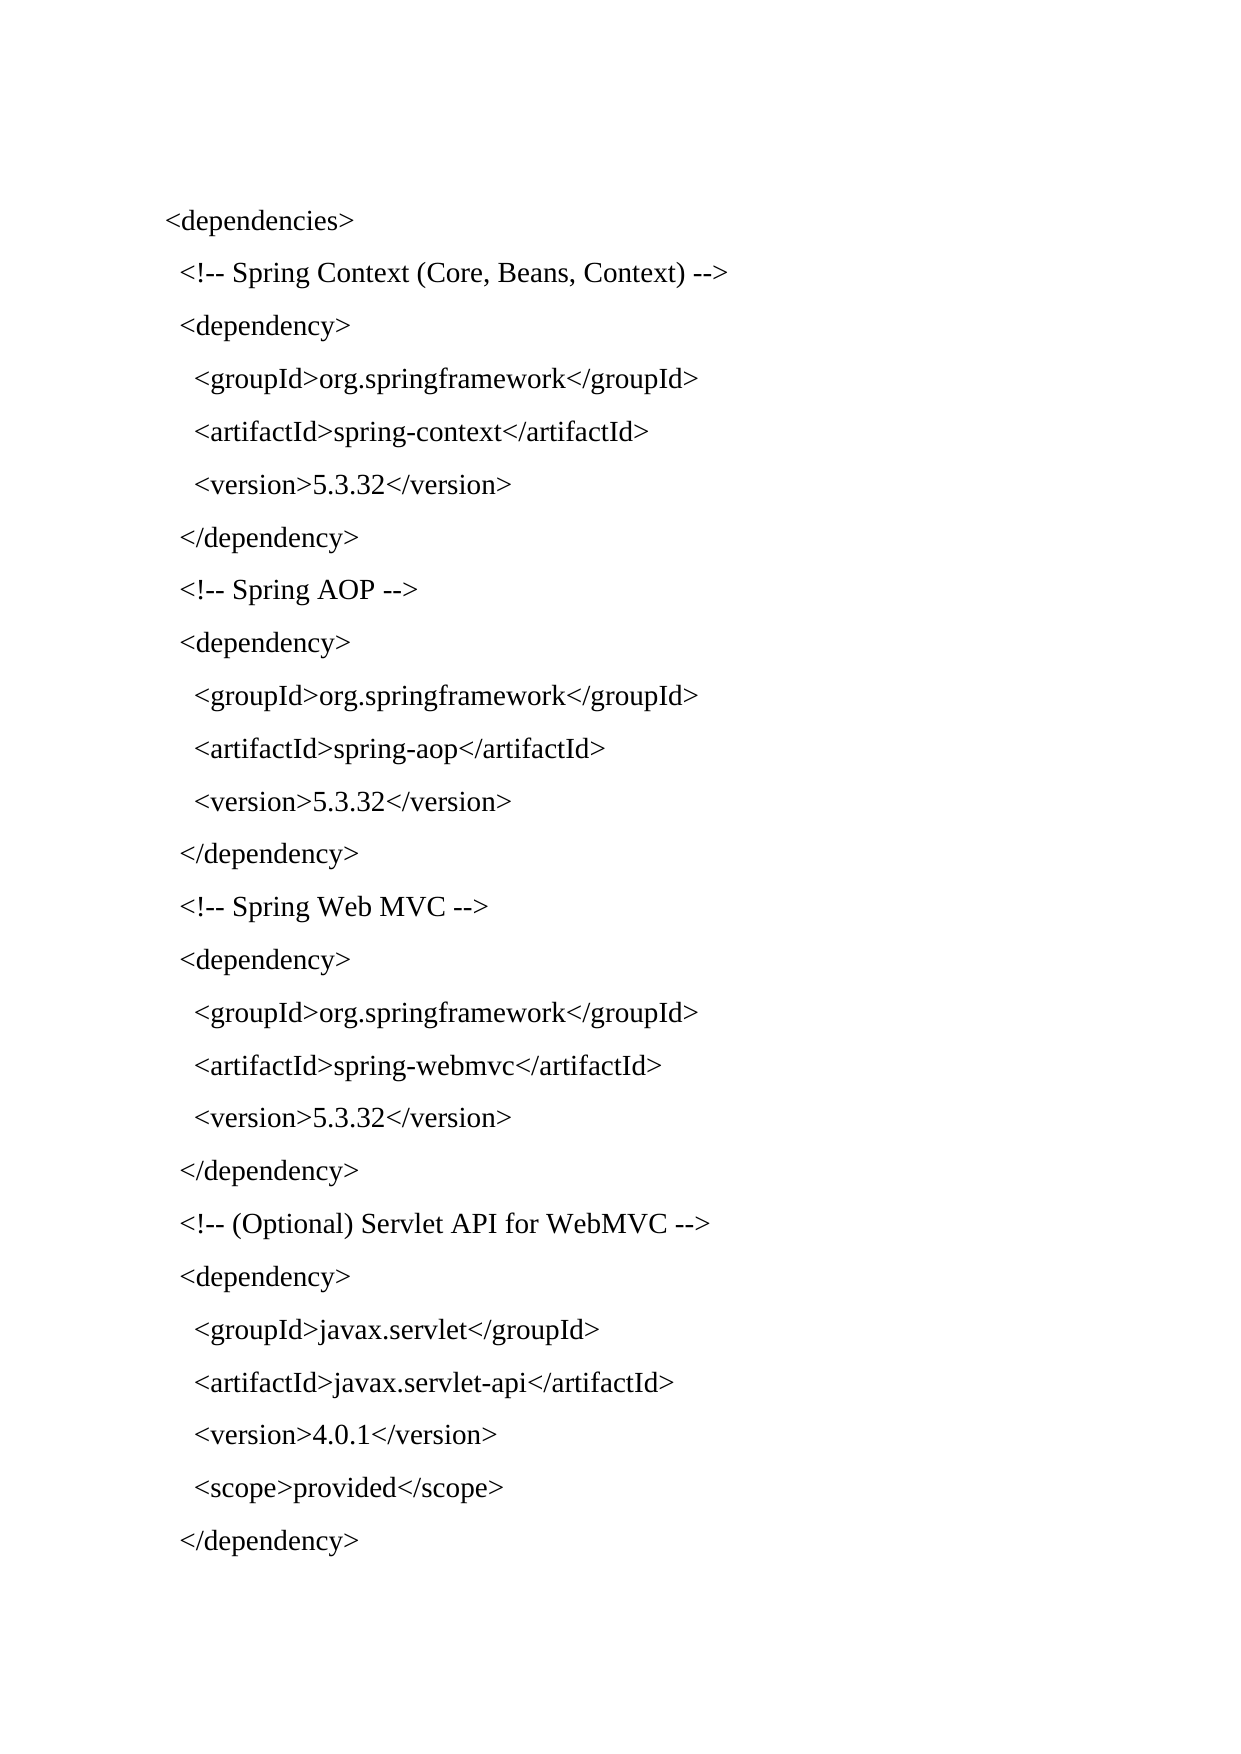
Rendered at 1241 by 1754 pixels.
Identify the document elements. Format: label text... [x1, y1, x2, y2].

text <groupId>org.springframework</groupId> [150, 995, 1090, 1028]
text <!-- Spring Context (Core, Beans, Context) --> [150, 256, 1090, 289]
text </dependency> [150, 837, 1090, 870]
text <groupId>org.springframework</groupId> [150, 678, 1090, 712]
text </dependency> [150, 1523, 1090, 1557]
text <artifactId>javax.servlet-api</artifactId> [150, 1365, 1090, 1398]
text <artifactId>spring-webmvc</artifactId> [150, 1048, 1090, 1081]
text <dependency> [150, 308, 1090, 342]
text <!-- (Optional) Servlet API for WebMVC --> [150, 1206, 1090, 1240]
text <scope>provided</scope> [150, 1470, 1090, 1504]
text <!-- Spring Web MVC --> [150, 889, 1090, 923]
text <!-- Spring AOP --> [150, 572, 1090, 606]
text <artifactId>spring-context</artifactId> [150, 414, 1090, 448]
text <version>4.0.1</version> [150, 1417, 1090, 1451]
text <groupId>javax.servlet</groupId> [150, 1312, 1090, 1345]
text <version>5.3.32</version> [150, 467, 1090, 500]
text </dependency> [150, 1153, 1090, 1187]
text </dependency> [150, 520, 1090, 553]
text <groupId>org.springframework</groupId> [150, 361, 1090, 395]
text <artifactId>spring-aop</artifactId> [150, 731, 1090, 764]
text <dependency> [150, 1259, 1090, 1293]
text <dependency> [150, 625, 1090, 659]
text <version>5.3.32</version> [150, 784, 1090, 817]
text <dependency> [150, 942, 1090, 976]
text <version>5.3.32</version> [150, 1101, 1090, 1134]
text <dependencies> [150, 203, 1090, 236]
